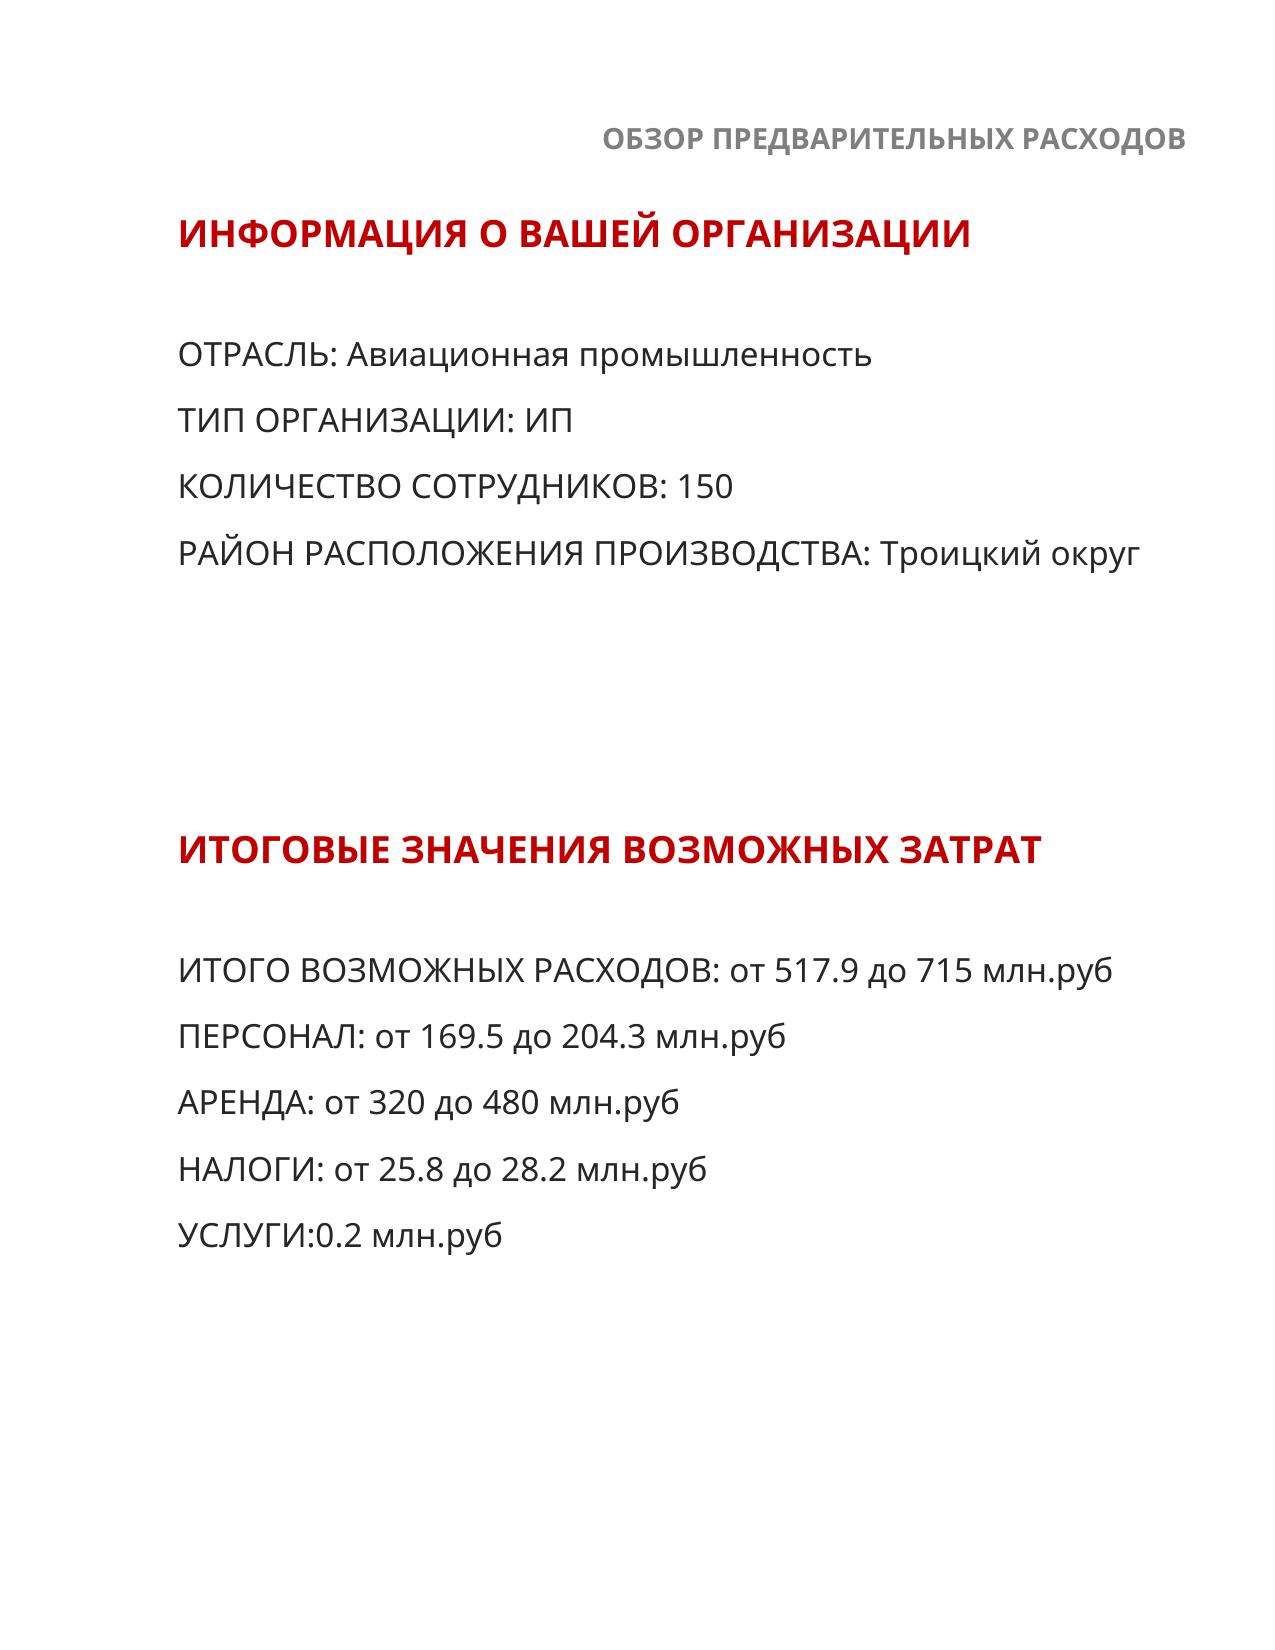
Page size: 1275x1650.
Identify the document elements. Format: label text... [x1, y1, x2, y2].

subtitle УСЛУГИ:0.2 млн.руб [177, 1212, 1186, 1257]
subtitle ОТРАСЛЬ: Авиационная промышленность [177, 331, 1186, 376]
subtitle ИТОГОВЫЕ ЗНАЧЕНИЯ ВОЗМОЖНЫХ ЗАТРАТ [177, 824, 1186, 875]
subtitle ИНФОРМАЦИЯ О ВАШЕЙ ОРГАНИЗАЦИИ [177, 208, 1186, 259]
subtitle ПЕРСОНАЛ: от 169.5 до 204.3 млн.руб [177, 1013, 1186, 1058]
subtitle НАЛОГИ: от 25.8 до 28.2 млн.руб [177, 1145, 1186, 1191]
subtitle КОЛИЧЕСТВО СОТРУДНИКОВ: 150 [177, 463, 1186, 509]
subtitle РАЙОН РАСПОЛОЖЕНИЯ ПРОИЗВОДСТВА: Троицкий округ [177, 529, 1186, 575]
subtitle АРЕНДА: от 320 до 480 млн.руб [177, 1079, 1186, 1124]
subtitle ОБЗОР ПРЕДВАРИТЕЛЬНЫХ РАСХОДОВ [177, 118, 1186, 158]
subtitle ИТОГО ВОЗМОЖНЫХ РАСХОДОВ: от 517.9 до 715 млн.руб [177, 947, 1186, 992]
subtitle ТИП ОРГАНИЗАЦИИ: ИП [177, 397, 1186, 442]
